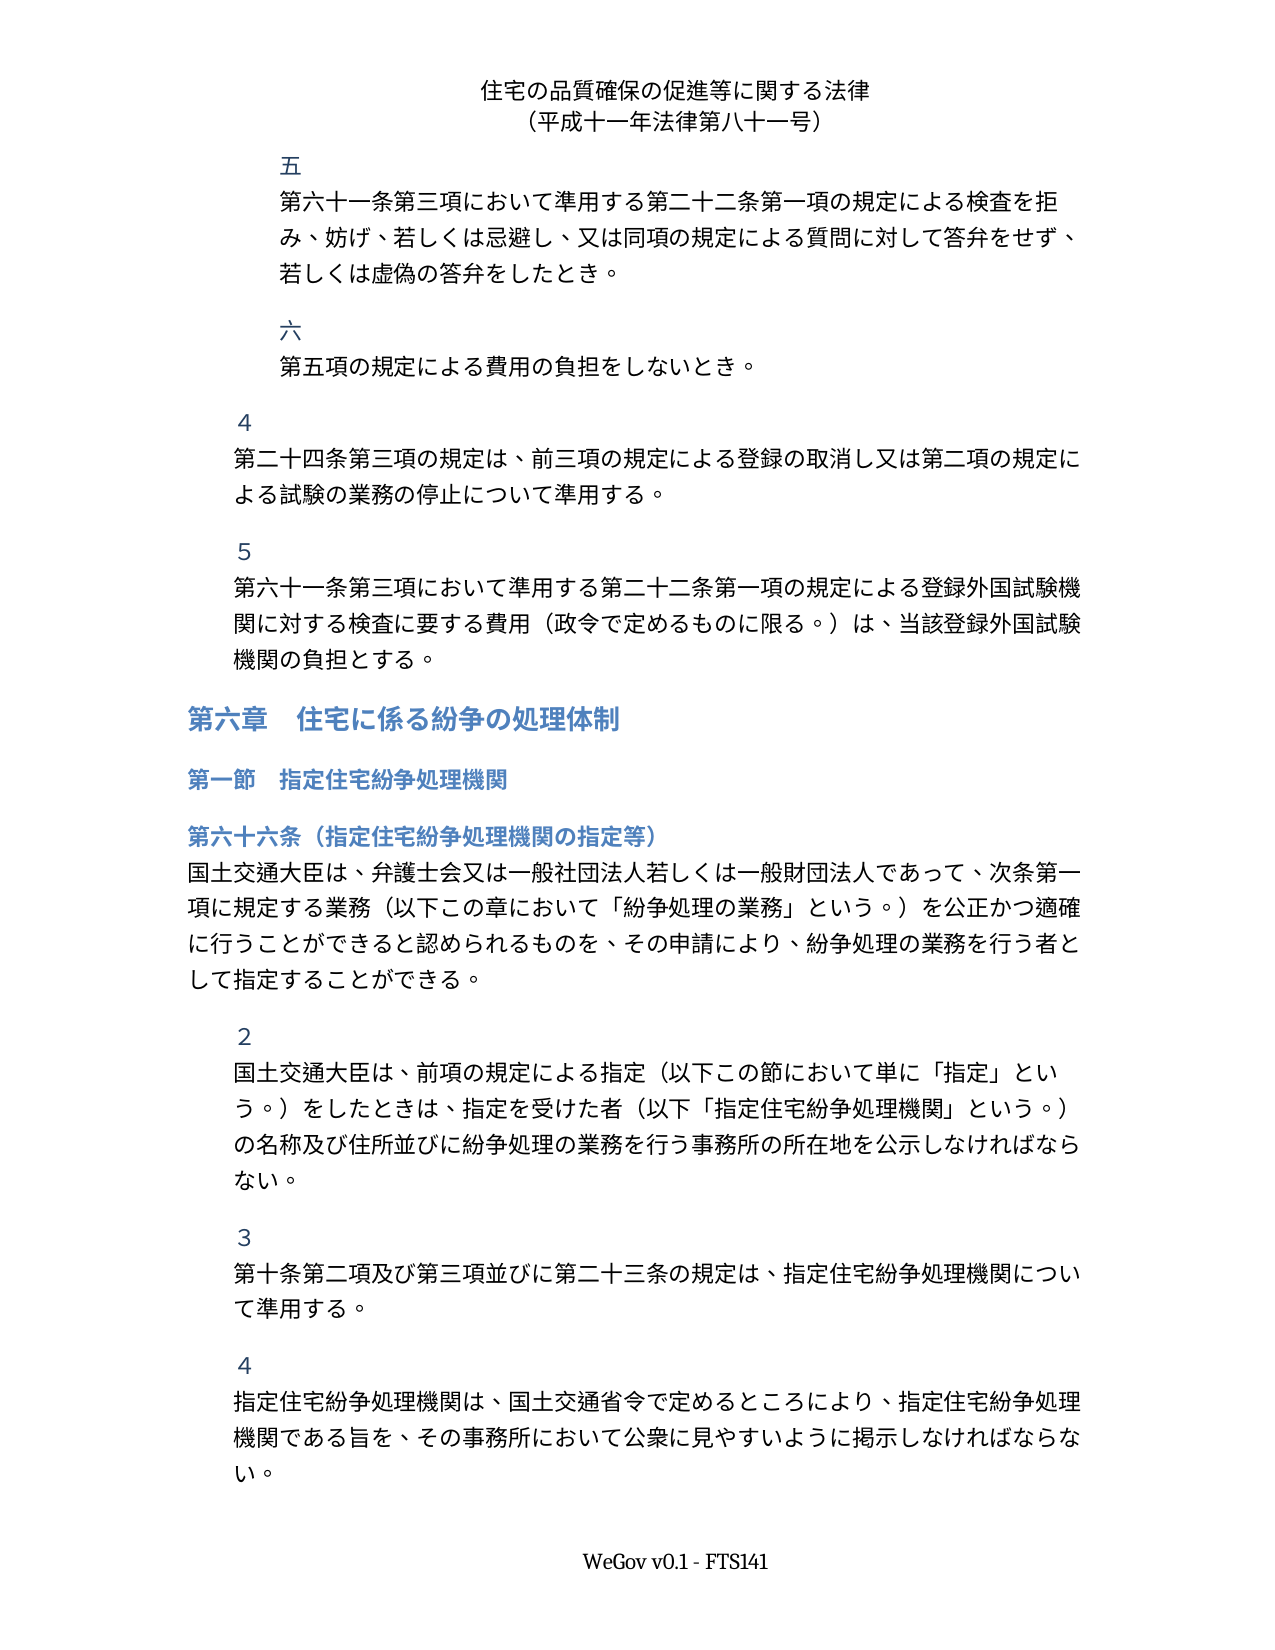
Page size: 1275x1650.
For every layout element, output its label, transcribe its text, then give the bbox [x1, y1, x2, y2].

subtitle 五 [279, 150, 1087, 181]
text 第二十四条第三項の規定は、前三項の規定による登録の取消し又は第二項の規定による試験の業務の停止について準用する。 [233, 443, 1087, 510]
subtitle ２ [233, 1021, 1087, 1052]
text 国土交通大臣は、前項の規定による指定（以下この節において単に「指定」という。）をしたときは、指定を受けた者（以下「指定住宅紛争処理機関」という。）の名称及び住所並びに紛争処理の業務を行う事務所の所在地を公示しなければならない。 [233, 1057, 1087, 1196]
text 第五項の規定による費用の負担をしないとき。 [279, 351, 1087, 382]
subtitle 第六十六条（指定住宅紛争処理機関の指定等） [187, 821, 1087, 852]
subtitle 六 [279, 314, 1087, 346]
subtitle ３ [233, 1222, 1087, 1253]
text 国土交通大臣は、弁護士会又は一般社団法人若しくは一般財団法人であって、次条第一項に規定する業務（以下この章において「紛争処理の業務」という。）を公正かつ適確に行うことができると認められるものを、その申請により、紛争処理の業務を行う者として指定することができる。 [187, 856, 1087, 996]
text 指定住宅紛争処理機関は、国土交通省令で定めるところにより、指定住宅紛争処理機関である旨を、その事務所において公衆に見やすいように掲示しなければならない。 [233, 1386, 1087, 1489]
subtitle ４ [233, 407, 1087, 438]
text 第十条第二項及び第三項並びに第二十三条の規定は、指定住宅紛争処理機関について準用する。 [233, 1257, 1087, 1325]
text 第六十一条第三項において準用する第二十二条第一項の規定による検査を拒み、妨げ、若しくは忌避し、又は同項の規定による質問に対して答弁をせず、若しくは虚偽の答弁をしたとき。 [279, 186, 1087, 289]
subtitle ５ [233, 536, 1087, 567]
subtitle ４ [233, 1350, 1087, 1381]
text 第六十一条第三項において準用する第二十二条第一項の規定による登録外国試験機関に対する検査に要する費用（政令で定めるものに限る。）は、当該登録外国試験機関の負担とする。 [233, 572, 1087, 675]
subtitle 第一節 指定住宅紛争処理機関 [187, 764, 1087, 795]
subtitle 第六章 住宅に係る紛争の処理体制 [187, 701, 1087, 737]
